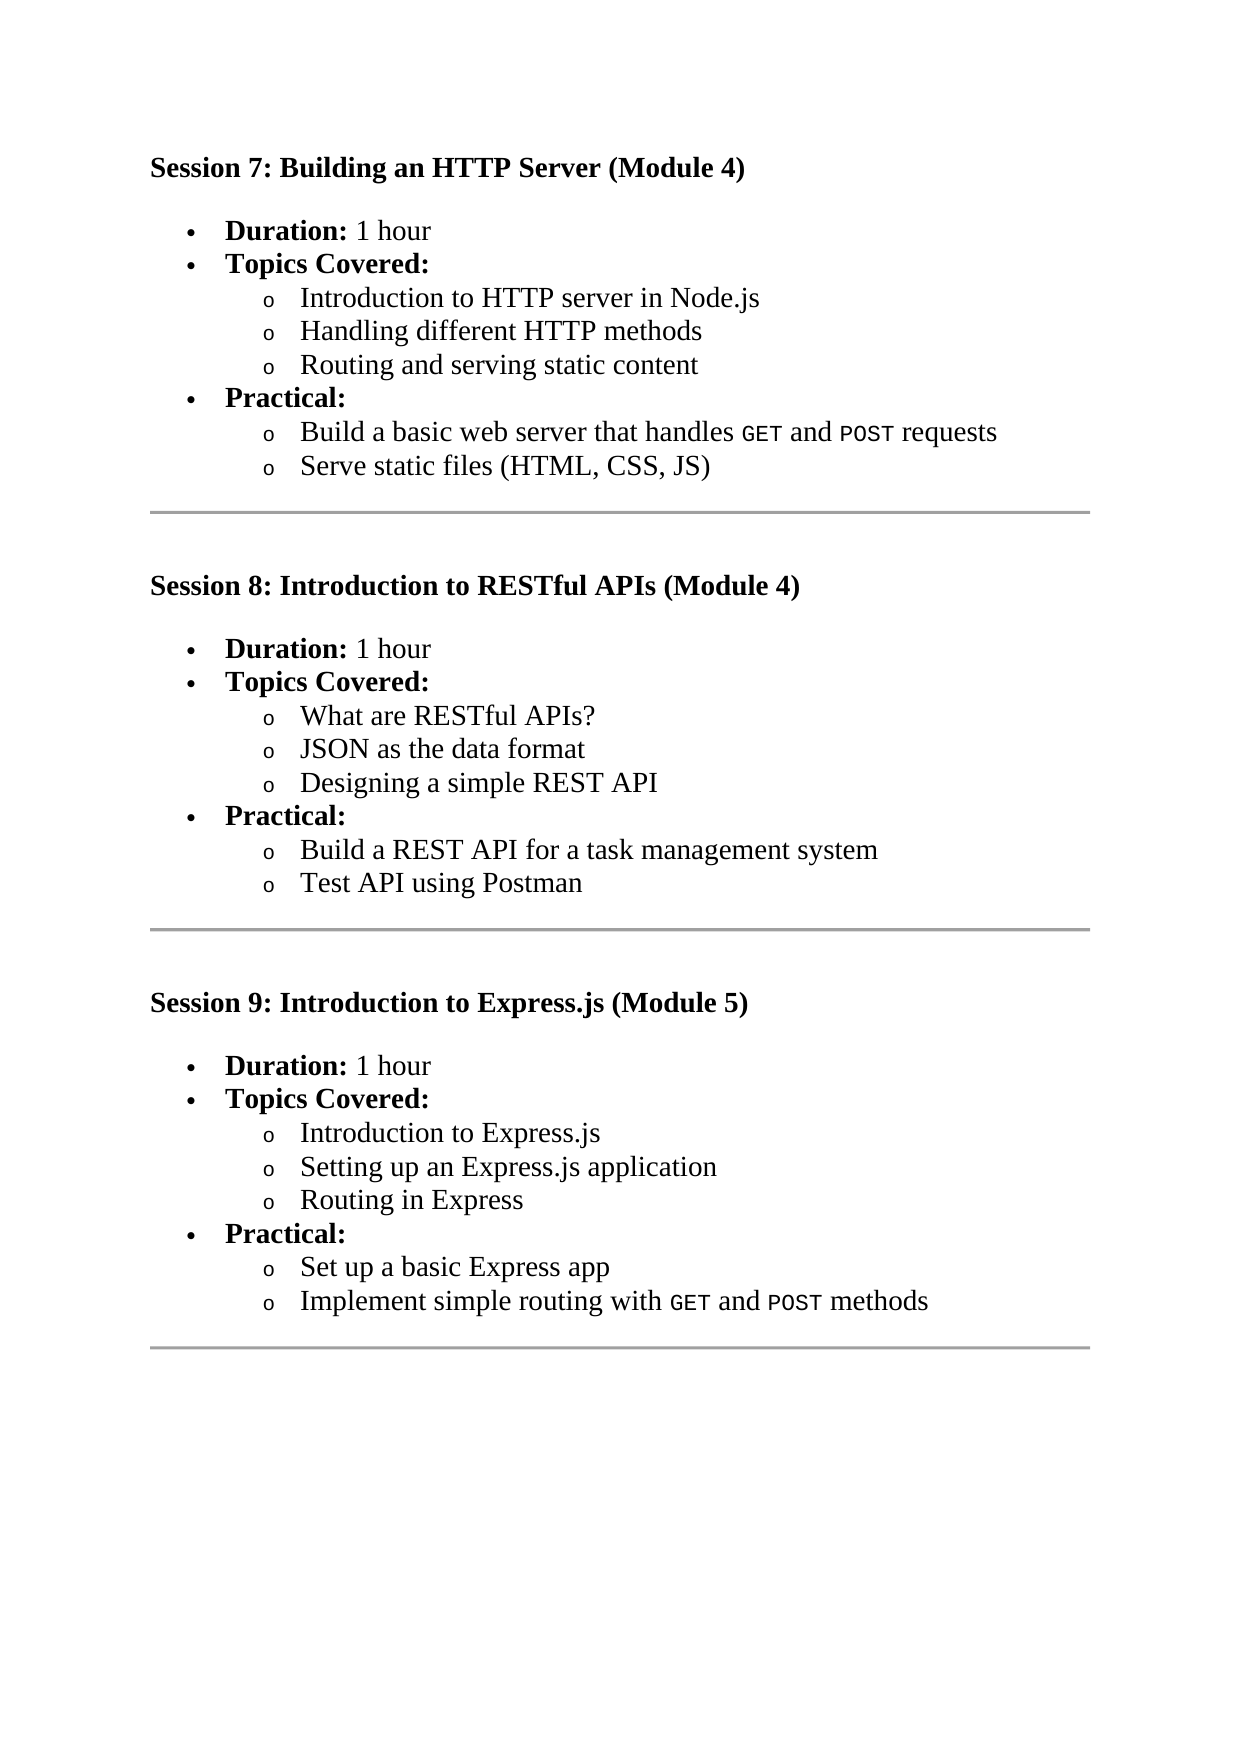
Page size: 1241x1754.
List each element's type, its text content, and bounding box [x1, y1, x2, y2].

list Implement simple routing with GET and POST methods [262, 1283, 1090, 1317]
list Duration: 1 hour [187, 631, 1090, 664]
list Routing in Express [262, 1182, 1090, 1216]
list Introduction to Express.js [262, 1115, 1090, 1149]
list Build a REST API for a task management system [262, 832, 1090, 866]
list Duration: 1 hour [187, 1048, 1090, 1082]
list Introduction to HTTP server in Node.js [262, 280, 1090, 313]
list Set up a basic Express app [262, 1249, 1090, 1283]
list Designing a simple REST API [262, 765, 1090, 798]
list Handling different HTTP methods [262, 313, 1090, 347]
list Topics Covered: [187, 1082, 1090, 1115]
list Duration: 1 hour [187, 213, 1090, 246]
list Setting up an Express.js application [262, 1149, 1090, 1182]
list Practical: [187, 380, 1090, 414]
list Routing and serving static content [262, 347, 1090, 380]
list Practical: [187, 1216, 1090, 1249]
list Build a basic web server that handles GET and POST requests [262, 414, 1090, 448]
text Session 7: Building an HTTP Server (Module 4) [150, 150, 1090, 183]
list JSON as the data format [262, 731, 1090, 765]
list Topics Covered: [187, 246, 1090, 280]
text Session 8: Introduction to RESTful APIs (Module 4) [150, 568, 1090, 602]
list Topics Covered: [187, 664, 1090, 698]
text Session 9: Introduction to Express.js (Module 5) [150, 985, 1090, 1019]
list What are RESTful APIs? [262, 698, 1090, 731]
list Test API using Postman [262, 866, 1090, 899]
list Serve static files (HTML, CSS, JS) [262, 448, 1090, 482]
list Practical: [187, 798, 1090, 832]
